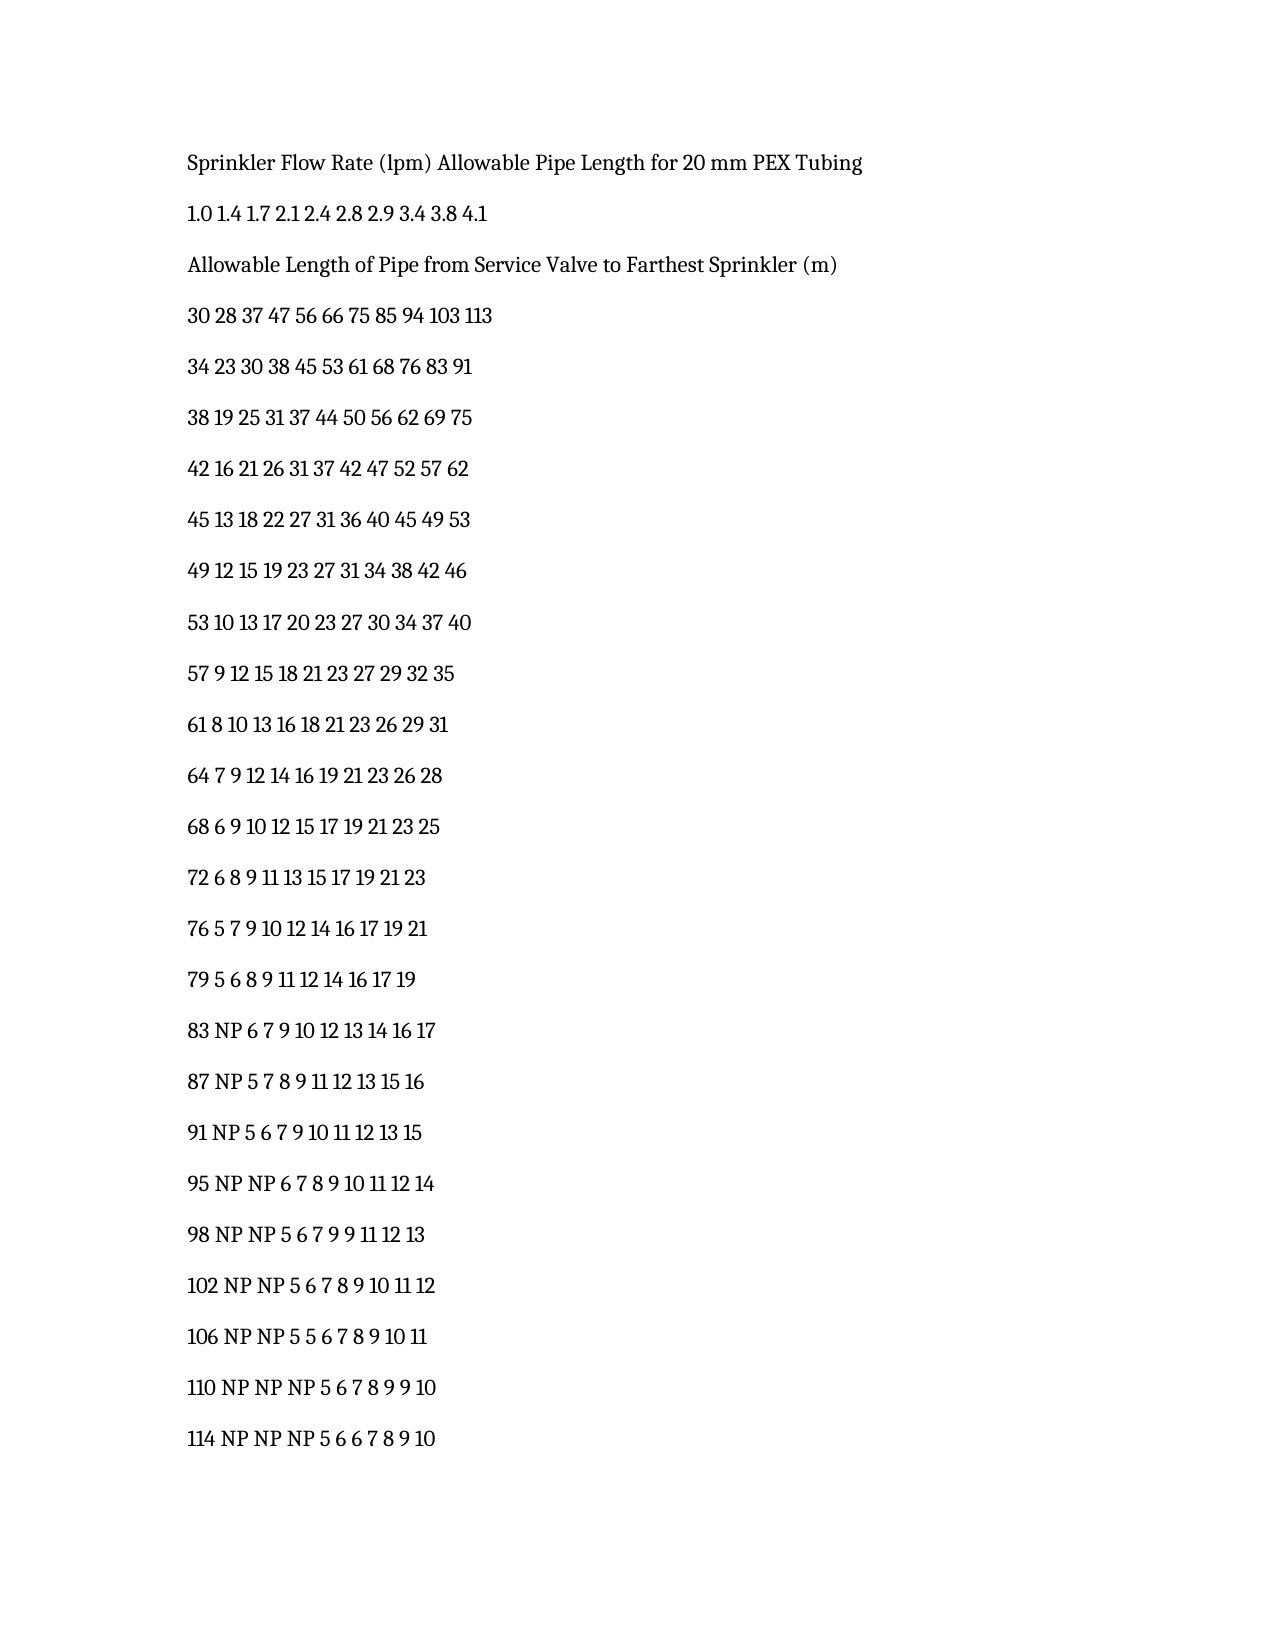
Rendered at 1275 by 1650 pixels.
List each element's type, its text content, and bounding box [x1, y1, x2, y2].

text 76 5 7 9 10 12 14 16 17 19 21 [187, 916, 1087, 942]
text 72 6 8 9 11 13 15 17 19 21 23 [187, 864, 1087, 891]
text 87 NP 5 7 8 9 11 12 13 15 16 [187, 1069, 1087, 1095]
text 64 7 9 12 14 16 19 21 23 26 28 [187, 762, 1087, 789]
text 61 8 10 13 16 18 21 23 26 29 31 [187, 711, 1087, 738]
text 45 13 18 22 27 31 36 40 45 49 53 [187, 507, 1087, 534]
text 49 12 15 19 23 27 31 34 38 42 46 [187, 558, 1087, 585]
text 102 NP NP 5 6 7 8 9 10 11 12 [187, 1273, 1087, 1299]
text 98 NP NP 5 6 7 9 9 11 12 13 [187, 1222, 1087, 1248]
text Sprinkler Flow Rate (lpm) Allowable Pipe Length for 20 mm PEX Tubing [187, 150, 1087, 176]
text 53 10 13 17 20 23 27 30 34 37 40 [187, 609, 1087, 636]
text 91 NP 5 6 7 9 10 11 12 13 15 [187, 1120, 1087, 1146]
text 68 6 9 10 12 15 17 19 21 23 25 [187, 813, 1087, 840]
text 79 5 6 8 9 11 12 14 16 17 19 [187, 967, 1087, 993]
text Allowable Length of Pipe from Service Valve to Farthest Sprinkler (m) [187, 252, 1087, 278]
text 1.0 1.4 1.7 2.1 2.4 2.8 2.9 3.4 3.8 4.1 [187, 201, 1087, 227]
text 114 NP NP NP 5 6 6 7 8 9 10 [187, 1426, 1087, 1452]
text 95 NP NP 6 7 8 9 10 11 12 14 [187, 1171, 1087, 1197]
text 110 NP NP NP 5 6 7 8 9 9 10 [187, 1375, 1087, 1401]
text 83 NP 6 7 9 10 12 13 14 16 17 [187, 1018, 1087, 1044]
text 42 16 21 26 31 37 42 47 52 57 62 [187, 456, 1087, 483]
text 57 9 12 15 18 21 23 27 29 32 35 [187, 660, 1087, 687]
text 34 23 30 38 45 53 61 68 76 83 91 [187, 354, 1087, 381]
text 30 28 37 47 56 66 75 85 94 103 113 [187, 303, 1087, 329]
text 106 NP NP 5 5 6 7 8 9 10 11 [187, 1324, 1087, 1350]
text 38 19 25 31 37 44 50 56 62 69 75 [187, 405, 1087, 432]
